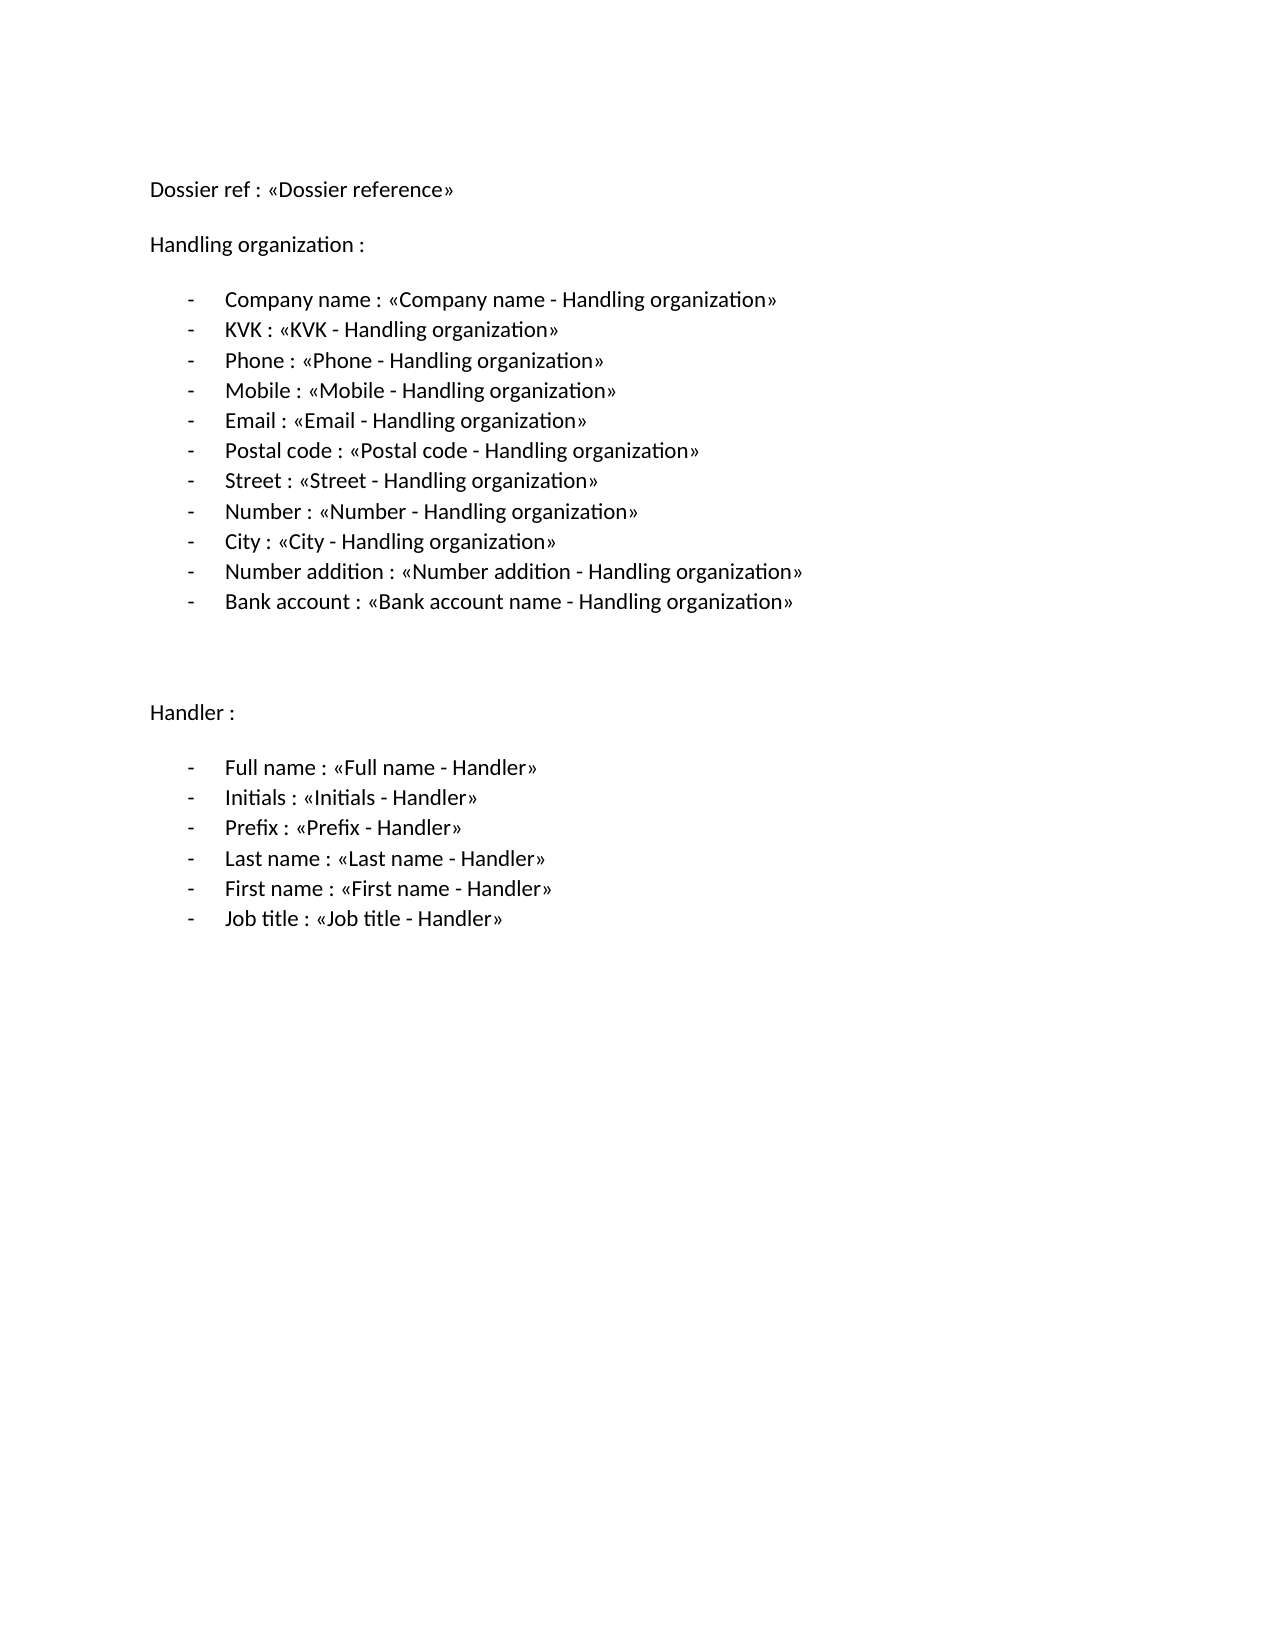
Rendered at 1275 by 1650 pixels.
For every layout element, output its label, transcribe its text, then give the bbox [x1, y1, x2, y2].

list Company name : [187, 285, 1125, 313]
list Full name : [187, 753, 1125, 781]
text Handler : [150, 698, 1125, 726]
list KVK : [187, 316, 1125, 344]
list Number addition : [187, 557, 1125, 585]
list Number : [187, 497, 1125, 525]
list Prefix : [187, 813, 1125, 842]
list Initials : [187, 783, 1125, 811]
list Last name : [187, 844, 1125, 872]
text Dossier ref : [150, 175, 1125, 203]
list Postal code : [187, 436, 1125, 464]
list First name : «First name - Handler» [187, 874, 1125, 902]
text Handling organization : [150, 230, 1125, 258]
list Phone : [187, 346, 1125, 374]
list Mobile : [187, 376, 1125, 404]
list Email : [187, 406, 1125, 434]
list City : [187, 527, 1125, 555]
list Bank account : [187, 587, 1125, 616]
list Street : [187, 467, 1125, 495]
list Job title : «Job title - Handler» [187, 904, 1125, 932]
